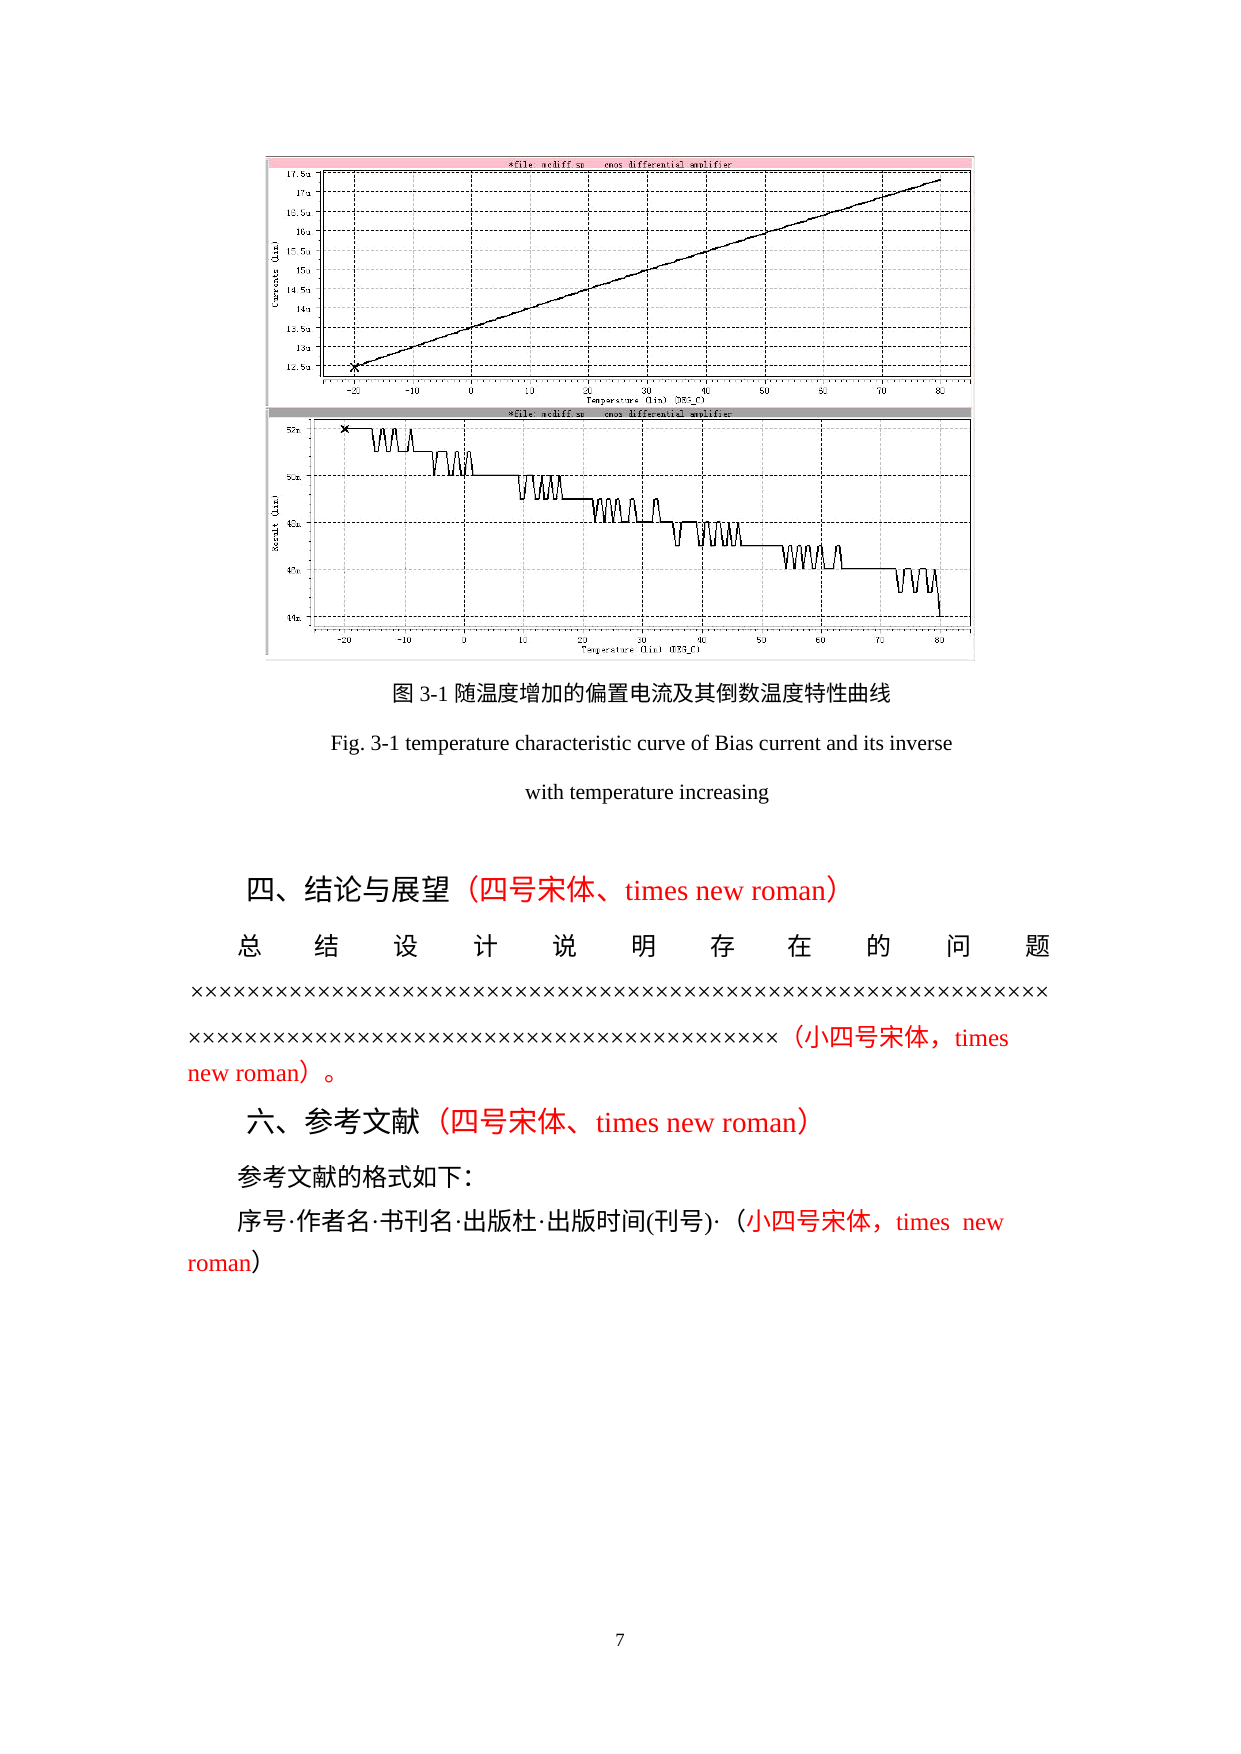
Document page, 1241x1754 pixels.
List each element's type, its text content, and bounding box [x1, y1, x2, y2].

text roman） [187, 1248, 1090, 1278]
text Fig. 3-1 temperature characteristic curve of Bias current and its inverse [150, 730, 1133, 756]
text 总 结 设 计 说 明 存 在 的 问 题 [237, 932, 1090, 961]
text 图 3-1 随温度增加的偏置电流及其倒数温度特性曲线 [150, 680, 1133, 707]
text 序号·作者名·书刊名·出版杜·出版时间(刊号)·（小四号宋体，times new [237, 1206, 1090, 1236]
picture [265, 156, 975, 664]
text 六、参考文献（四号宋体、times new roman） [246, 1104, 1090, 1139]
text 7 [150, 1629, 1089, 1651]
text ××××××××××××××××××××××××××××××××××××××××××（小四号宋体，times new roman）。 [187, 1018, 1052, 1088]
text ××××××××××××××××××××××××××××××××××××××××××××××××××××××××××××× [150, 977, 1089, 1006]
text 参考文献的格式如下： [237, 1164, 1090, 1193]
text with temperature increasing [525, 779, 1090, 804]
text 四、结论与展望（四号宋体、times new roman） [246, 872, 1090, 908]
